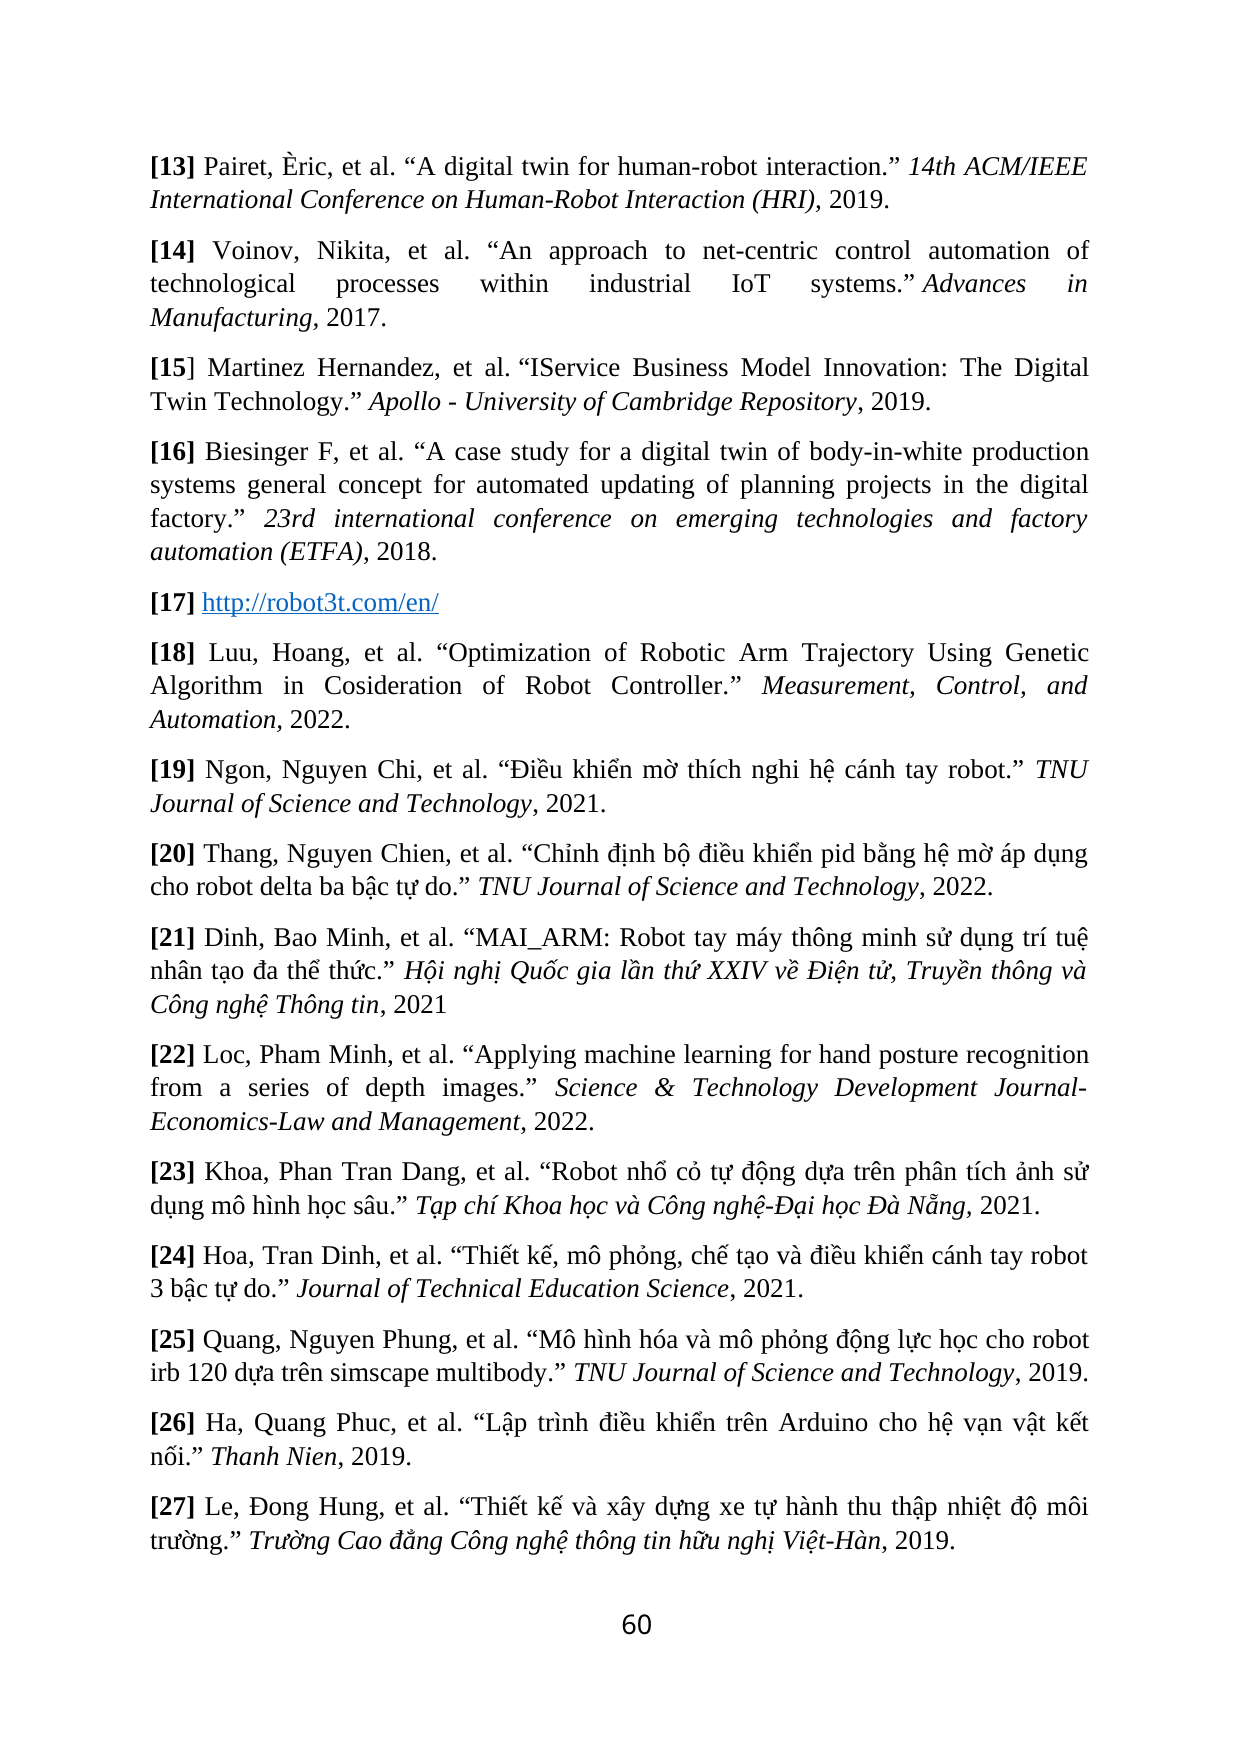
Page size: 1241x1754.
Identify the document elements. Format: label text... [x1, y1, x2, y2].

text [19] Ngon, Nguyen Chi, et al. “Điều khiển mờ thích nghi hệ cánh tay robot.” TNU Journal of Science and Technology, 2021. [150, 753, 1090, 818]
text [15] Martinez Hernandez, et al. “IService Business Model Innovation: The Digital Twin Technology.” Apollo - University of Cambridge Repository, 2019. [150, 351, 1090, 416]
text [16] Biesinger F, et al. “A case study for a digital twin of body-in-white production systems general concept for automated updating of planning projects in the digital factory.” 23rd international conference on emerging technologies and factory automation (ETFA), 2018. [150, 435, 1090, 567]
text [22] Loc, Pham Minh, et al. “Applying machine learning for hand posture recognition from a series of depth images.” Science & Technology Development Journal-Economics-Law and Management, 2022. [150, 1038, 1090, 1136]
text [24] Hoa, Tran Dinh, et al. “Thiết kế, mô phỏng, chế tạo và điều khiển cánh tay robot 3 bậc tự do.” Journal of Technical Education Science, 2021. [150, 1239, 1090, 1304]
text [21] Dinh, Bao Minh, et al. “MAI_ARM: Robot tay máy thông minh sử dụng trí tuệ nhân tạo đa thể thức.” Hội nghị Quốc gia lần thứ XXIV về Điện tử, Truyền thông và Công nghệ Thông tin, 2021 [150, 921, 1090, 1019]
text [18] Luu, Hoang, et al. “Optimization of Robotic Arm Trajectory Using Genetic Algorithm in Cosideration of Robot Controller.” Measurement, Control, and Automation, 2022. [150, 636, 1090, 734]
text [13] Pairet, Èric, et al. “A digital twin for human-robot interaction.” 14th ACM/IEEE International Conference on Human-Robot Interaction (HRI), 2019. [150, 150, 1090, 215]
text [20] Thang, Nguyen Chien, et al. “Chỉnh định bộ điều khiển pid bằng hệ mờ áp dụng cho robot delta ba bậc tự do.” TNU Journal of Science and Technology, 2022. [150, 837, 1090, 902]
text [14] Voinov, Nikita, et al. “An approach to net-centric control automation of technological processes within industrial IoT systems.” Advances in Manufacturing, 2017. [150, 234, 1090, 332]
text [23] Khoa, Phan Tran Dang, et al. “Robot nhổ cỏ tự động dựa trên phân tích ảnh sử dụng mô hình học sâu.” Tạp chí Khoa học và Công nghệ-Đại học Đà Nẵng, 2021. [150, 1155, 1090, 1220]
text [27] Le, Đong Hung, et al. “Thiết kế và xây dựng xe tự hành thu thập nhiệt độ môi trường.” Trường Cao đẳng Công nghệ thông tin hữu nghị Việt-Hàn, 2019. [150, 1490, 1090, 1555]
text [26] Ha, Quang Phuc, et al. “Lập trình điều khiển trên Arduino cho hệ vạn vật kết nối.” Thanh Nien, 2019. [150, 1406, 1090, 1471]
text [25] Quang, Nguyen Phung, et al. “Mô hình hóa và mô phỏng động lực học cho robot irb 120 dựa trên simscape multibody.” TNU Journal of Science and Technology, 2019. [150, 1323, 1090, 1387]
text [17] http://robot3t.com/en/ [150, 586, 1090, 617]
